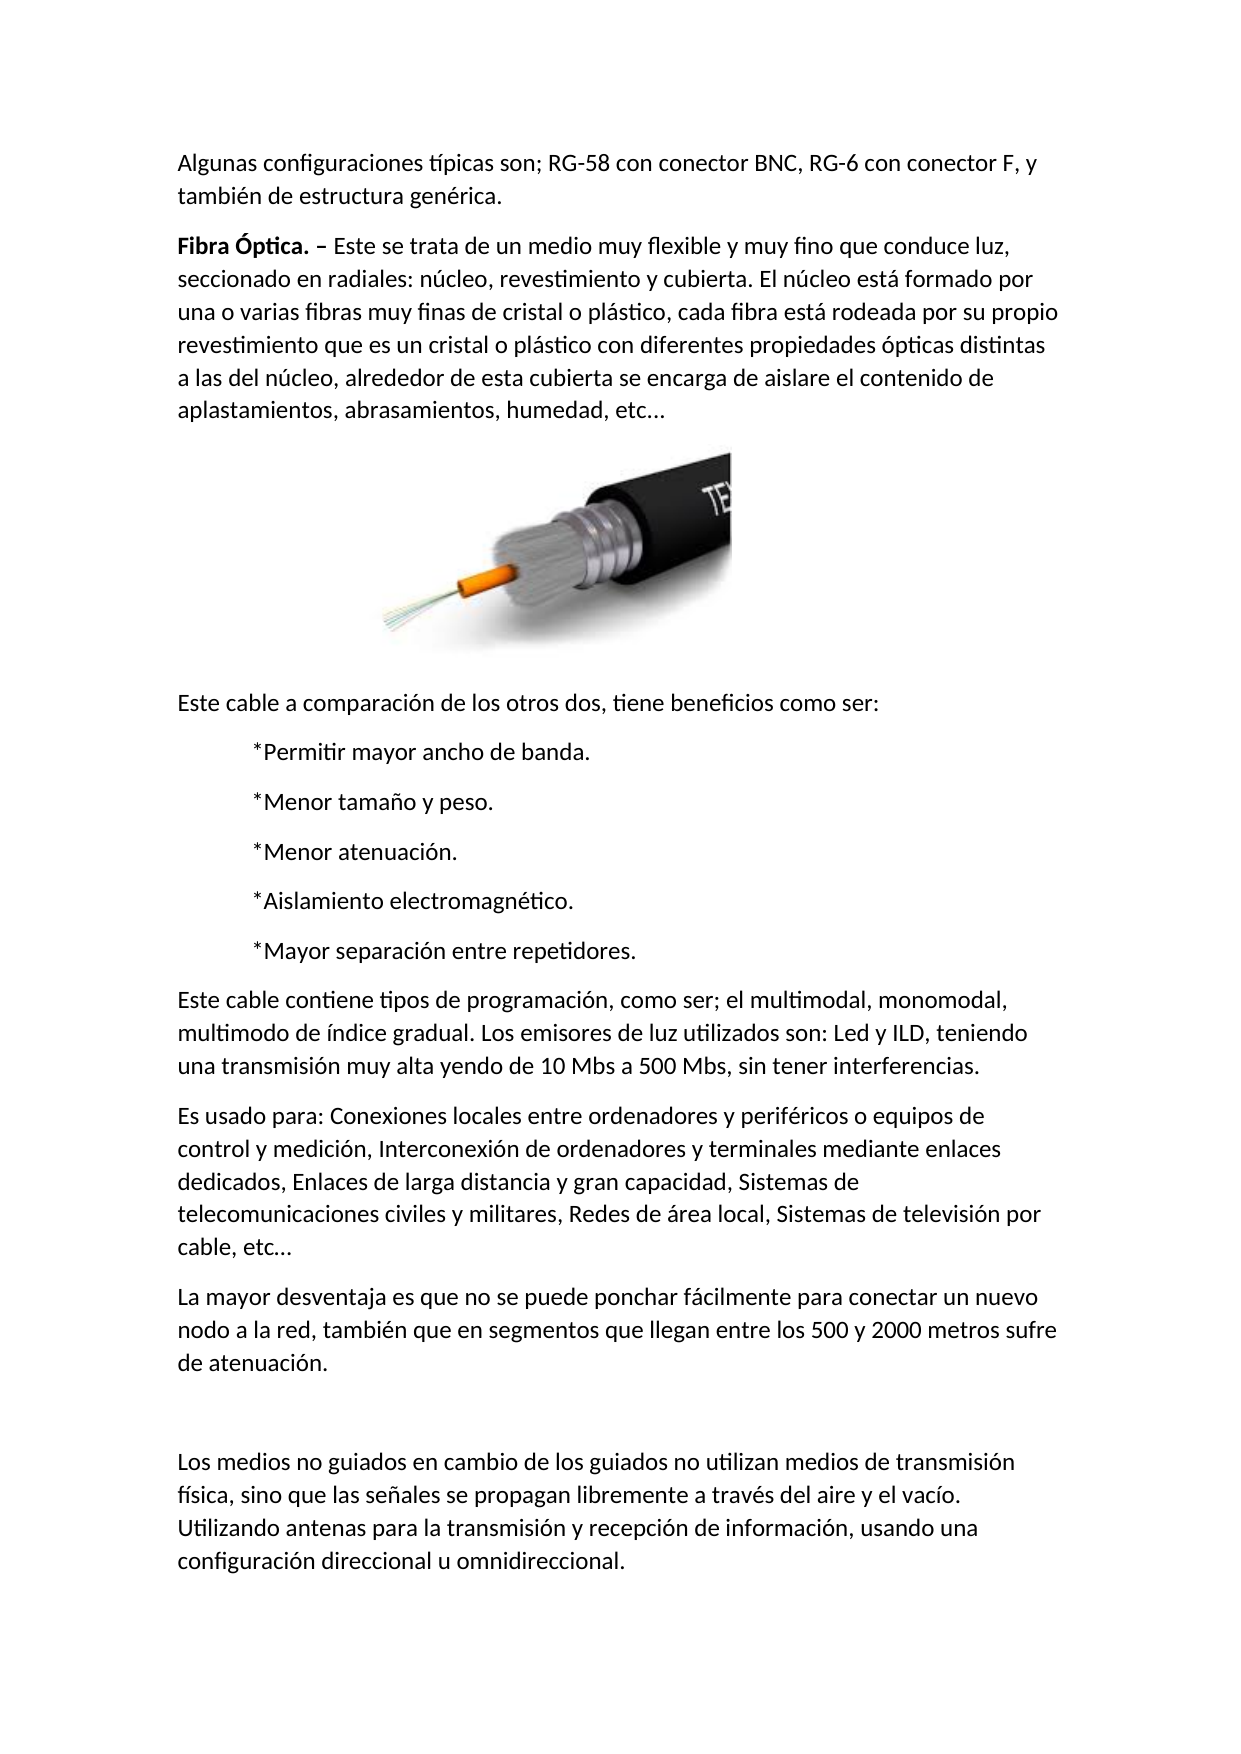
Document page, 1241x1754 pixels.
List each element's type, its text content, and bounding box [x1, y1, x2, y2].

text Este cable a comparación de los otros dos, tiene beneficios como ser: [177, 687, 1063, 717]
text *Permitir mayor ancho de banda. [177, 736, 1063, 767]
text Algunas configuraciones típicas son; RG-58 con conector BNC, RG-6 con conector F, y también de estructura genérica. [177, 148, 1063, 211]
text *Mayor separación entre repetidores. [177, 935, 1063, 965]
text *Menor atenuación. [177, 836, 1063, 866]
text *Aislamiento electromagnético. [177, 885, 1063, 916]
text La mayor desventaja es que no se puede ponchar fácilmente para conectar un nuevo nodo a la red, también que en segmentos que llegan entre los 500 y 2000 metros sufre de atenuación. [177, 1281, 1063, 1377]
text Es usado para: Conexiones locales entre ordenadores y periféricos o equipos de control y medición, Interconexión de ordenadores y terminales mediante enlaces dedicados, Enlaces de larga distancia y gran capacidad, Sistemas de telecomunicaciones civiles y militares, Redes de área local, Sistemas de televisión por cable, etc… [177, 1100, 1063, 1262]
text *Menor tamaño y peso. [177, 786, 1063, 817]
picture [182, 444, 732, 668]
text Este cable contiene tipos de programación, como ser; el multimodal, monomodal, multimodo de índice gradual. Los emisores de luz utilizados son: Led y ILD, teniendo una transmisión muy alta yendo de 10 Mbs a 500 Mbs, sin tener interferencias. [177, 984, 1063, 1081]
text Fibra Óptica. – Este se trata de un medio muy flexible y muy fino que conduce luz, seccionado en radiales: núcleo, revestimiento y cubierta. El núcleo está formado por una o varias fibras muy finas de cristal o plástico, cada fibra está rodeada por su propio revestimiento que es un cristal o plástico con diferentes propiedades ópticas distintas a las del núcleo, alrededor de esta cubierta se encarga de aislare el contenido de aplastamientos, abrasamientos, humedad, etc... [177, 230, 1063, 425]
